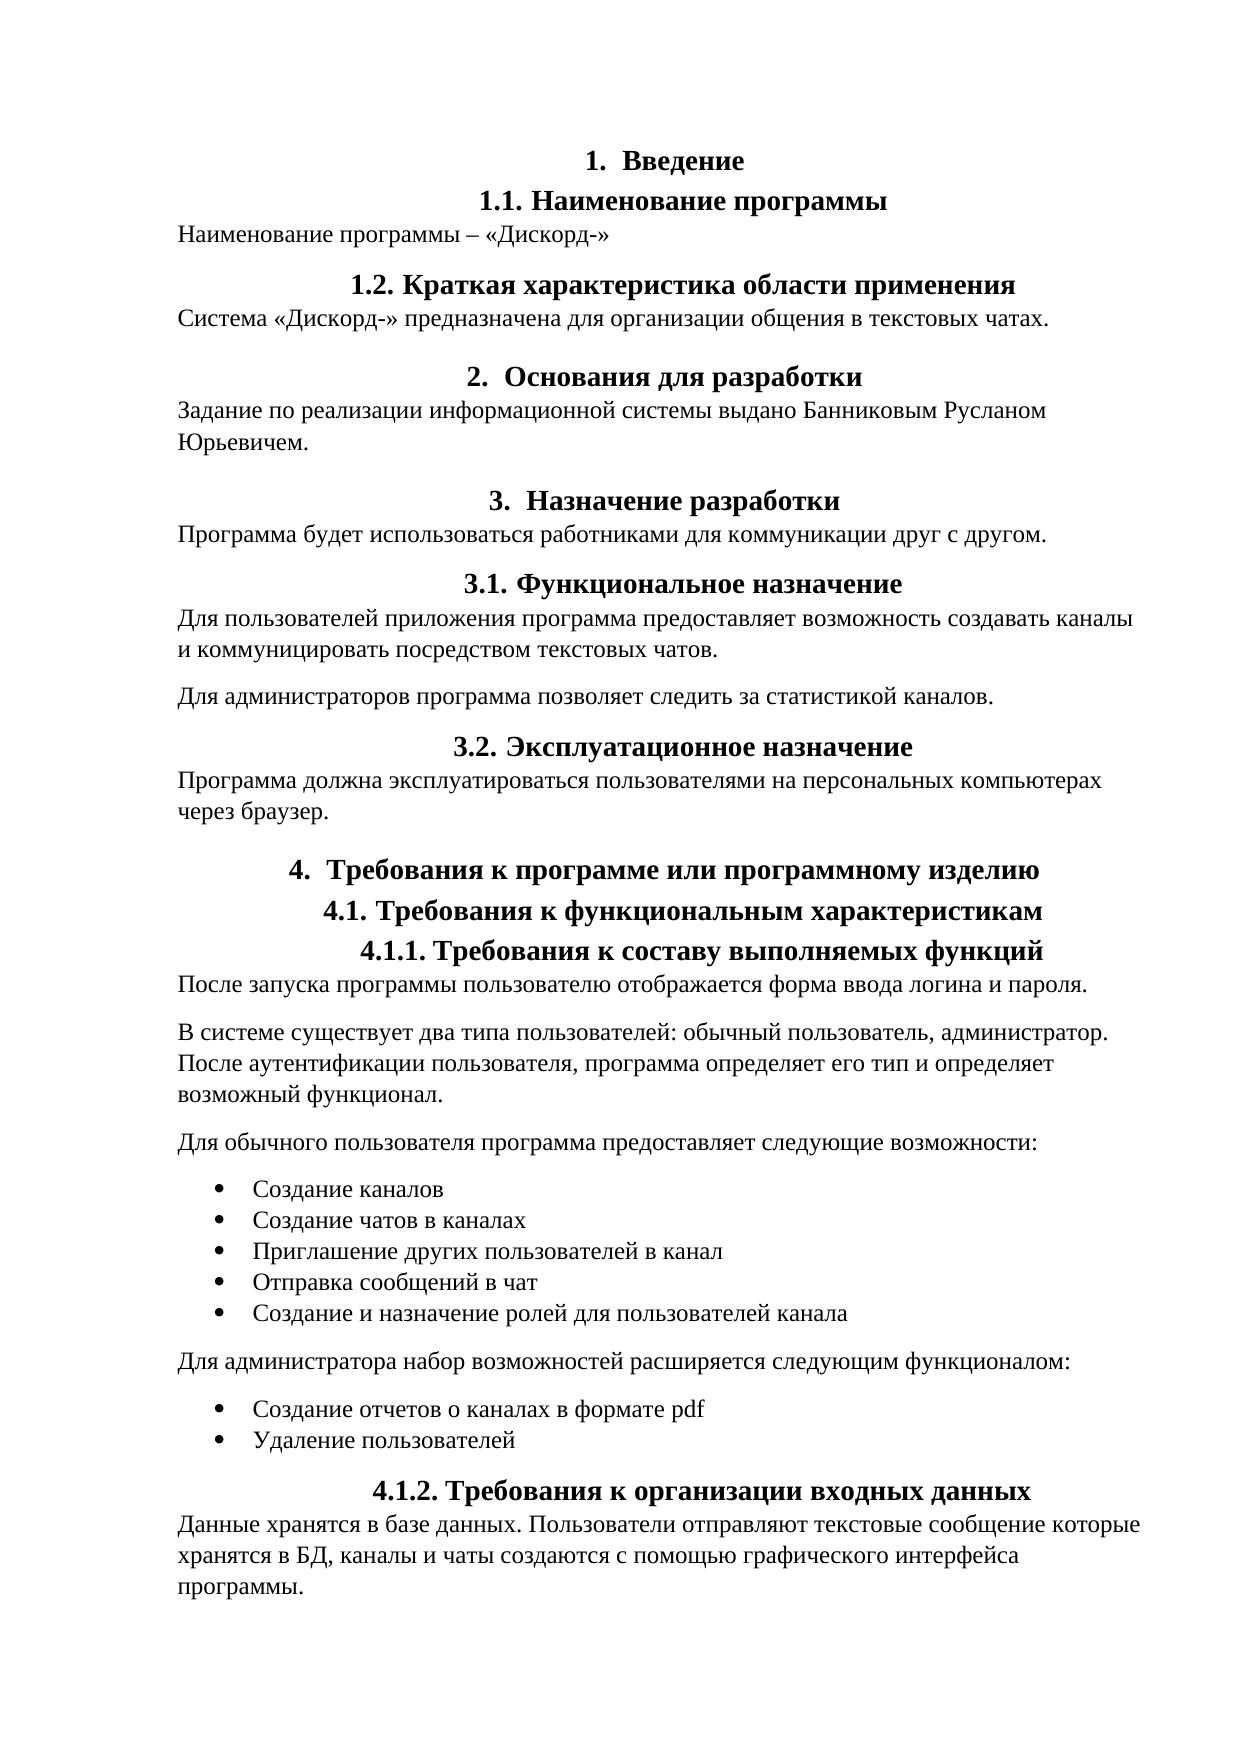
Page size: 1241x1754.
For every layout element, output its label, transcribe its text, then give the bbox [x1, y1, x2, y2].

subtitle Основания для разработки [177, 359, 1152, 393]
text Программа должна эксплуатироваться пользователями на персональных компьютерах через браузер. [177, 765, 1152, 825]
text Для обычного пользователя программа предоставляет следующие возможности: [177, 1127, 1152, 1155]
subtitle Краткая характеристика области применения [215, 267, 1152, 301]
text После запуска программы пользователю отображается форма ввода логина и пароля. [177, 969, 1152, 998]
text Для администраторов программа позволяет следить за статистикой каналов. [177, 681, 1152, 710]
text Данные хранятся в базе данных. Пользователи отправляют текстовые сообщение которые хранятся в БД, каналы и чаты создаются с помощью графического интерфейса программы. [177, 1509, 1152, 1600]
text Программа будет использоваться работниками для коммуникации друг с другом. [177, 519, 1152, 548]
list Отправка сообщений в чат [215, 1267, 1152, 1296]
subtitle Функциональное назначение [215, 567, 1152, 600]
subtitle Введение [177, 143, 1152, 177]
subtitle Требования к организации входных данных [252, 1473, 1152, 1506]
text В системе существует два типа пользователей: обычный пользователь, администратор. После аутентификации пользователя, программа определяет его тип и определяет возможный функционал. [177, 1017, 1152, 1108]
text Система «Дискорд-» предназначена для организации общения в текстовых чатах. [177, 303, 1152, 332]
list Создание и назначение ролей для пользователей канала [215, 1298, 1152, 1327]
subtitle Требования к функциональным характеристикам [215, 893, 1152, 926]
subtitle Эксплуатационное назначение [215, 729, 1152, 763]
list Удаление пользователей [215, 1425, 1152, 1454]
list Приглашение других пользователей в канал [215, 1236, 1152, 1265]
text Наименование программы – «Дискорд-» [177, 219, 1152, 248]
text Для пользователей приложения программа предоставляет возможность создавать каналы и коммуницировать посредством текстовых чатов. [177, 603, 1152, 662]
list Создание отчетов о каналах в формате pdf [215, 1394, 1152, 1423]
list Создание каналов [215, 1174, 1152, 1203]
subtitle Требования к составу выполняемых функций [252, 933, 1152, 967]
subtitle Наименование программы [215, 183, 1152, 217]
subtitle Назначение разработки [177, 483, 1152, 516]
text Задание по реализации информационной системы выдано Банниковым Русланом Юрьевичем. [177, 396, 1152, 455]
list Создание чатов в каналах [215, 1205, 1152, 1234]
subtitle Требования к программе или программному изделию [177, 852, 1152, 886]
text Для администратора набор возможностей расширяется следующим функционалом: [177, 1346, 1152, 1375]
